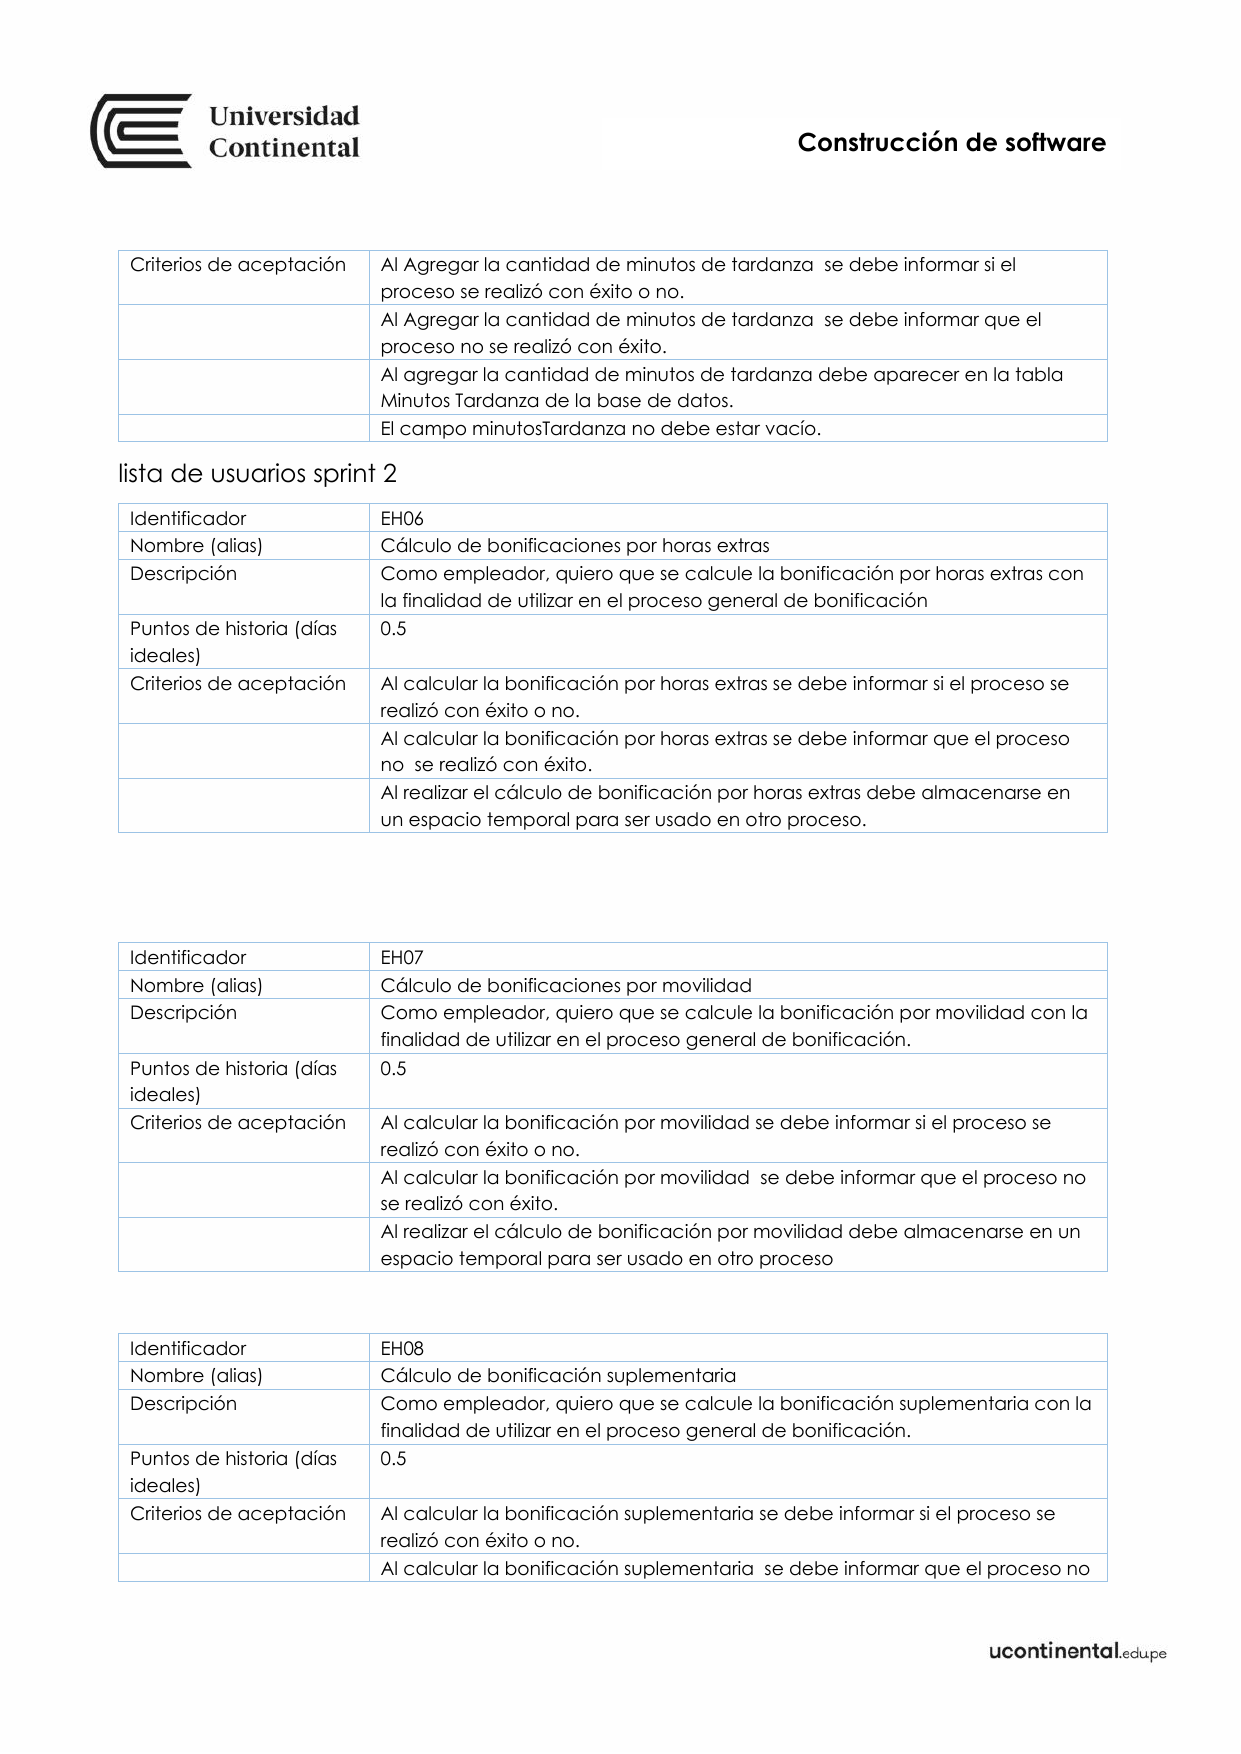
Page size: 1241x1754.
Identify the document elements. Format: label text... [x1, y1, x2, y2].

table_cell Al calcular la bonificación suplementaria se debe informar si el proceso se realizó con éxito o no. [370, 1499, 1107, 1553]
table_cell Al Agregar la cantidad de minutos de tardanza se debe informar que el proceso no se realizó con éxito. [370, 305, 1107, 359]
table_header EH07 [370, 943, 1107, 970]
table_cell Al realizar el cálculo de bonificación por horas extras debe almacenarse en un espacio temporal para ser usado en otro proceso. [370, 779, 1107, 832]
table_cell Nombre (alias) [119, 532, 369, 559]
table_cell 0.5 [370, 1054, 1107, 1107]
table_cell Criterios de aceptación [119, 1109, 369, 1162]
table_cell [119, 1163, 369, 1217]
table_cell Al calcular la bonificación por movilidad se debe informar que el proceso no se realizó con éxito. [370, 1163, 1107, 1217]
table_cell Criterios de aceptación [119, 1499, 369, 1553]
table_header EH08 [370, 1334, 1107, 1361]
table_cell Nombre (alias) [119, 1362, 369, 1388]
table_cell 0.5 [370, 1445, 1107, 1498]
table_cell Puntos de historia (días ideales) [119, 1445, 369, 1498]
table_cell [119, 724, 369, 777]
table_cell [119, 1554, 369, 1581]
table_cell 0.5 [370, 615, 1107, 668]
table_header Identificador [119, 1334, 369, 1361]
text lista de usuarios sprint 2 [118, 455, 1123, 491]
table_cell Como empleador, quiero que se calcule la bonificación por movilidad con la finalidad de utilizar en el proceso general de bonificación. [370, 999, 1107, 1053]
table_cell Descripción [119, 999, 369, 1053]
table_cell [119, 415, 369, 441]
table_cell Nombre (alias) [119, 971, 369, 998]
table_cell Al Agregar la cantidad de minutos de tardanza se debe informar si el proceso se realizó con éxito o no. [370, 251, 1107, 304]
table_cell [119, 305, 369, 359]
table_cell [119, 779, 369, 832]
table_cell [119, 1218, 369, 1271]
table_cell Cálculo de bonificaciones por movilidad [370, 971, 1107, 998]
table_header Identificador [119, 504, 369, 531]
table_cell Como empleador, quiero que se calcule la bonificación suplementaria con la finalidad de utilizar en el proceso general de bonificación. [370, 1390, 1107, 1444]
table_cell Al agregar la cantidad de minutos de tardanza debe aparecer en la tabla Minutos Tardanza de la base de datos. [370, 360, 1107, 413]
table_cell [370, 1554, 1107, 1581]
table_cell Al calcular la bonificación por horas extras se debe informar si el proceso se realizó con éxito o no. [370, 669, 1107, 723]
picture [0, 0, 1241, 1752]
table_cell Descripción [119, 1390, 369, 1444]
table_cell Como empleador, quiero que se calcule la bonificación por horas extras con la finalidad de utilizar en el proceso general de bonificación [370, 560, 1107, 614]
table_cell El campo minutosTardanza no debe estar vacío. [370, 415, 1107, 441]
table_header EH06 [370, 504, 1107, 531]
table_cell Puntos de historia (días ideales) [119, 1054, 369, 1107]
table_cell Criterios de aceptación [119, 251, 369, 304]
table_header Identificador [119, 943, 369, 970]
table_cell Descripción [119, 560, 369, 614]
table_cell Puntos de historia (días ideales) [119, 615, 369, 668]
table_cell Al calcular la bonificación por movilidad se debe informar si el proceso se realizó con éxito o no. [370, 1109, 1107, 1162]
table_cell Cálculo de bonificación suplementaria [370, 1362, 1107, 1388]
table_cell Al realizar el cálculo de bonificación por movilidad debe almacenarse en un espacio temporal para ser usado en otro proceso [370, 1218, 1107, 1271]
table_cell [119, 360, 369, 413]
table_cell Criterios de aceptación [119, 669, 369, 723]
table_cell Al calcular la bonificación por horas extras se debe informar que el proceso no se realizó con éxito. [370, 724, 1107, 777]
table_cell Cálculo de bonificaciones por horas extras [370, 532, 1107, 559]
